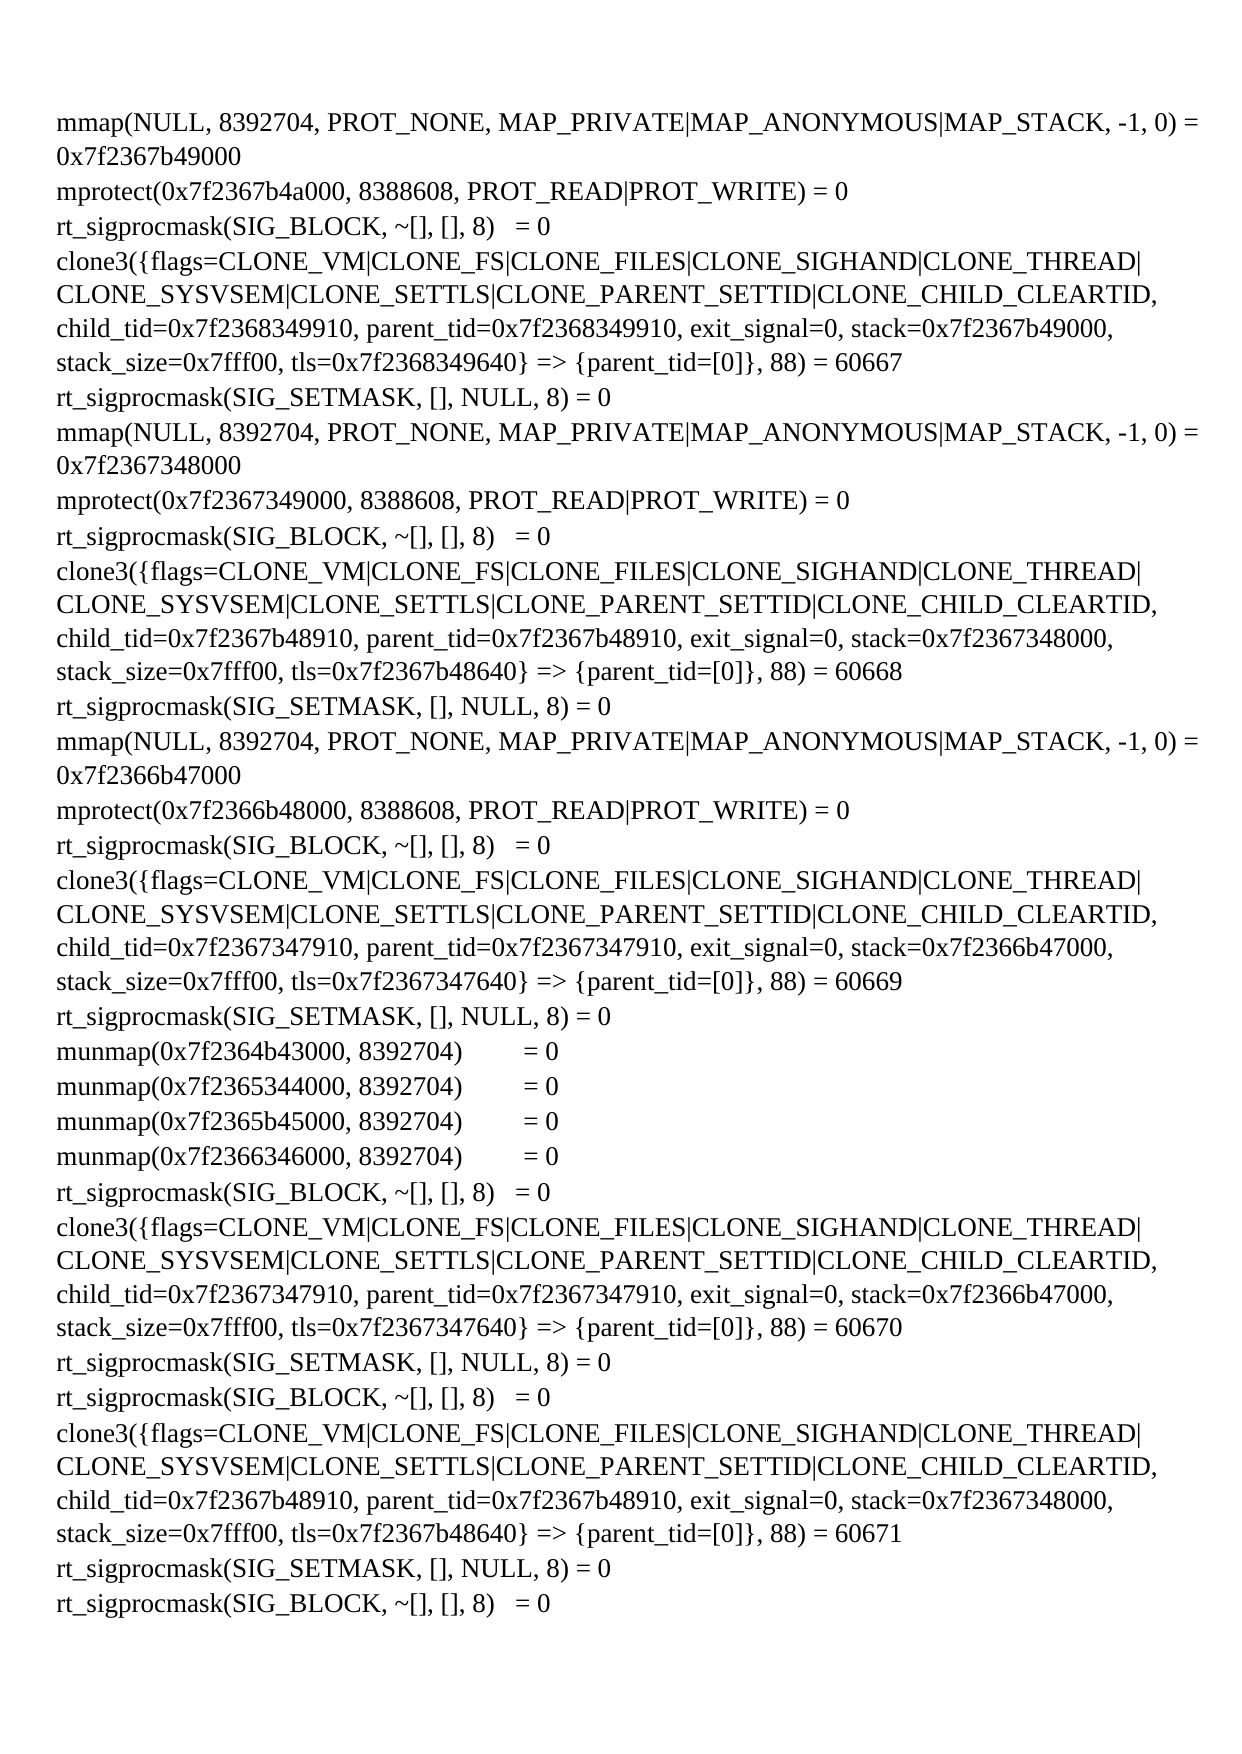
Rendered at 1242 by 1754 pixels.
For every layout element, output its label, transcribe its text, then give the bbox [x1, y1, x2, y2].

text rt_sigprocmask(SIG_BLOCK, ~[], [], 8) = 0 [56, 1587, 1203, 1619]
text mprotect(0x7f2366b48000, 8388608, PROT_READ|PROT_WRITE) = 0 [56, 794, 1203, 825]
text munmap(0x7f2364b43000, 8392704) = 0 [56, 1035, 1203, 1066]
text clone3({flags=CLONE_VM|CLONE_FS|CLONE_FILES|CLONE_SIGHAND|CLONE_THREAD|CLONE_SYSVSEM|CLONE_SETTLS|CLONE_PARENT_SETTID|CLONE_CHILD_CLEARTID, child_tid=0x7f2367347910, parent_tid=0x7f2367347910, exit_signal=0, stack=0x7f2366b47000, stack_size=0x7fff00, tls=0x7f2367347640} => {parent_tid=[0]}, 88) = 60670 [56, 1211, 1203, 1342]
text rt_sigprocmask(SIG_SETMASK, [], NULL, 8) = 0 [56, 381, 1203, 412]
text mmap(NULL, 8392704, PROT_NONE, MAP_PRIVATE|MAP_ANONYMOUS|MAP_STACK, -1, 0) = 0x7f2367b49000 [56, 106, 1203, 171]
text mprotect(0x7f2367b4a000, 8388608, PROT_READ|PROT_WRITE) = 0 [56, 175, 1203, 206]
text munmap(0x7f2365b45000, 8392704) = 0 [56, 1105, 1203, 1137]
text clone3({flags=CLONE_VM|CLONE_FS|CLONE_FILES|CLONE_SIGHAND|CLONE_THREAD|CLONE_SYSVSEM|CLONE_SETTLS|CLONE_PARENT_SETTID|CLONE_CHILD_CLEARTID, child_tid=0x7f2367347910, parent_tid=0x7f2367347910, exit_signal=0, stack=0x7f2366b47000, stack_size=0x7fff00, tls=0x7f2367347640} => {parent_tid=[0]}, 88) = 60669 [56, 864, 1203, 996]
text rt_sigprocmask(SIG_BLOCK, ~[], [], 8) = 0 [56, 1382, 1203, 1413]
text rt_sigprocmask(SIG_BLOCK, ~[], [], 8) = 0 [56, 1176, 1203, 1207]
text clone3({flags=CLONE_VM|CLONE_FS|CLONE_FILES|CLONE_SIGHAND|CLONE_THREAD|CLONE_SYSVSEM|CLONE_SETTLS|CLONE_PARENT_SETTID|CLONE_CHILD_CLEARTID, child_tid=0x7f2367b48910, parent_tid=0x7f2367b48910, exit_signal=0, stack=0x7f2367348000, stack_size=0x7fff00, tls=0x7f2367b48640} => {parent_tid=[0]}, 88) = 60671 [56, 1417, 1203, 1548]
text rt_sigprocmask(SIG_SETMASK, [], NULL, 8) = 0 [56, 1346, 1203, 1378]
text munmap(0x7f2366346000, 8392704) = 0 [56, 1141, 1203, 1172]
text munmap(0x7f2365344000, 8392704) = 0 [56, 1070, 1203, 1101]
text mprotect(0x7f2367349000, 8388608, PROT_READ|PROT_WRITE) = 0 [56, 484, 1203, 516]
text clone3({flags=CLONE_VM|CLONE_FS|CLONE_FILES|CLONE_SIGHAND|CLONE_THREAD|CLONE_SYSVSEM|CLONE_SETTLS|CLONE_PARENT_SETTID|CLONE_CHILD_CLEARTID, child_tid=0x7f2368349910, parent_tid=0x7f2368349910, exit_signal=0, stack=0x7f2367b49000, stack_size=0x7fff00, tls=0x7f2368349640} => {parent_tid=[0]}, 88) = 60667 [56, 245, 1203, 377]
text rt_sigprocmask(SIG_SETMASK, [], NULL, 8) = 0 [56, 690, 1203, 722]
text rt_sigprocmask(SIG_SETMASK, [], NULL, 8) = 0 [56, 1000, 1203, 1031]
text rt_sigprocmask(SIG_BLOCK, ~[], [], 8) = 0 [56, 829, 1203, 860]
text rt_sigprocmask(SIG_BLOCK, ~[], [], 8) = 0 [56, 519, 1203, 551]
text mmap(NULL, 8392704, PROT_NONE, MAP_PRIVATE|MAP_ANONYMOUS|MAP_STACK, -1, 0) = 0x7f2366b47000 [56, 726, 1203, 790]
text clone3({flags=CLONE_VM|CLONE_FS|CLONE_FILES|CLONE_SIGHAND|CLONE_THREAD|CLONE_SYSVSEM|CLONE_SETTLS|CLONE_PARENT_SETTID|CLONE_CHILD_CLEARTID, child_tid=0x7f2367b48910, parent_tid=0x7f2367b48910, exit_signal=0, stack=0x7f2367348000, stack_size=0x7fff00, tls=0x7f2367b48640} => {parent_tid=[0]}, 88) = 60668 [56, 555, 1203, 686]
text mmap(NULL, 8392704, PROT_NONE, MAP_PRIVATE|MAP_ANONYMOUS|MAP_STACK, -1, 0) = 0x7f2367348000 [56, 416, 1203, 481]
text rt_sigprocmask(SIG_BLOCK, ~[], [], 8) = 0 [56, 210, 1203, 241]
text rt_sigprocmask(SIG_SETMASK, [], NULL, 8) = 0 [56, 1552, 1203, 1583]
